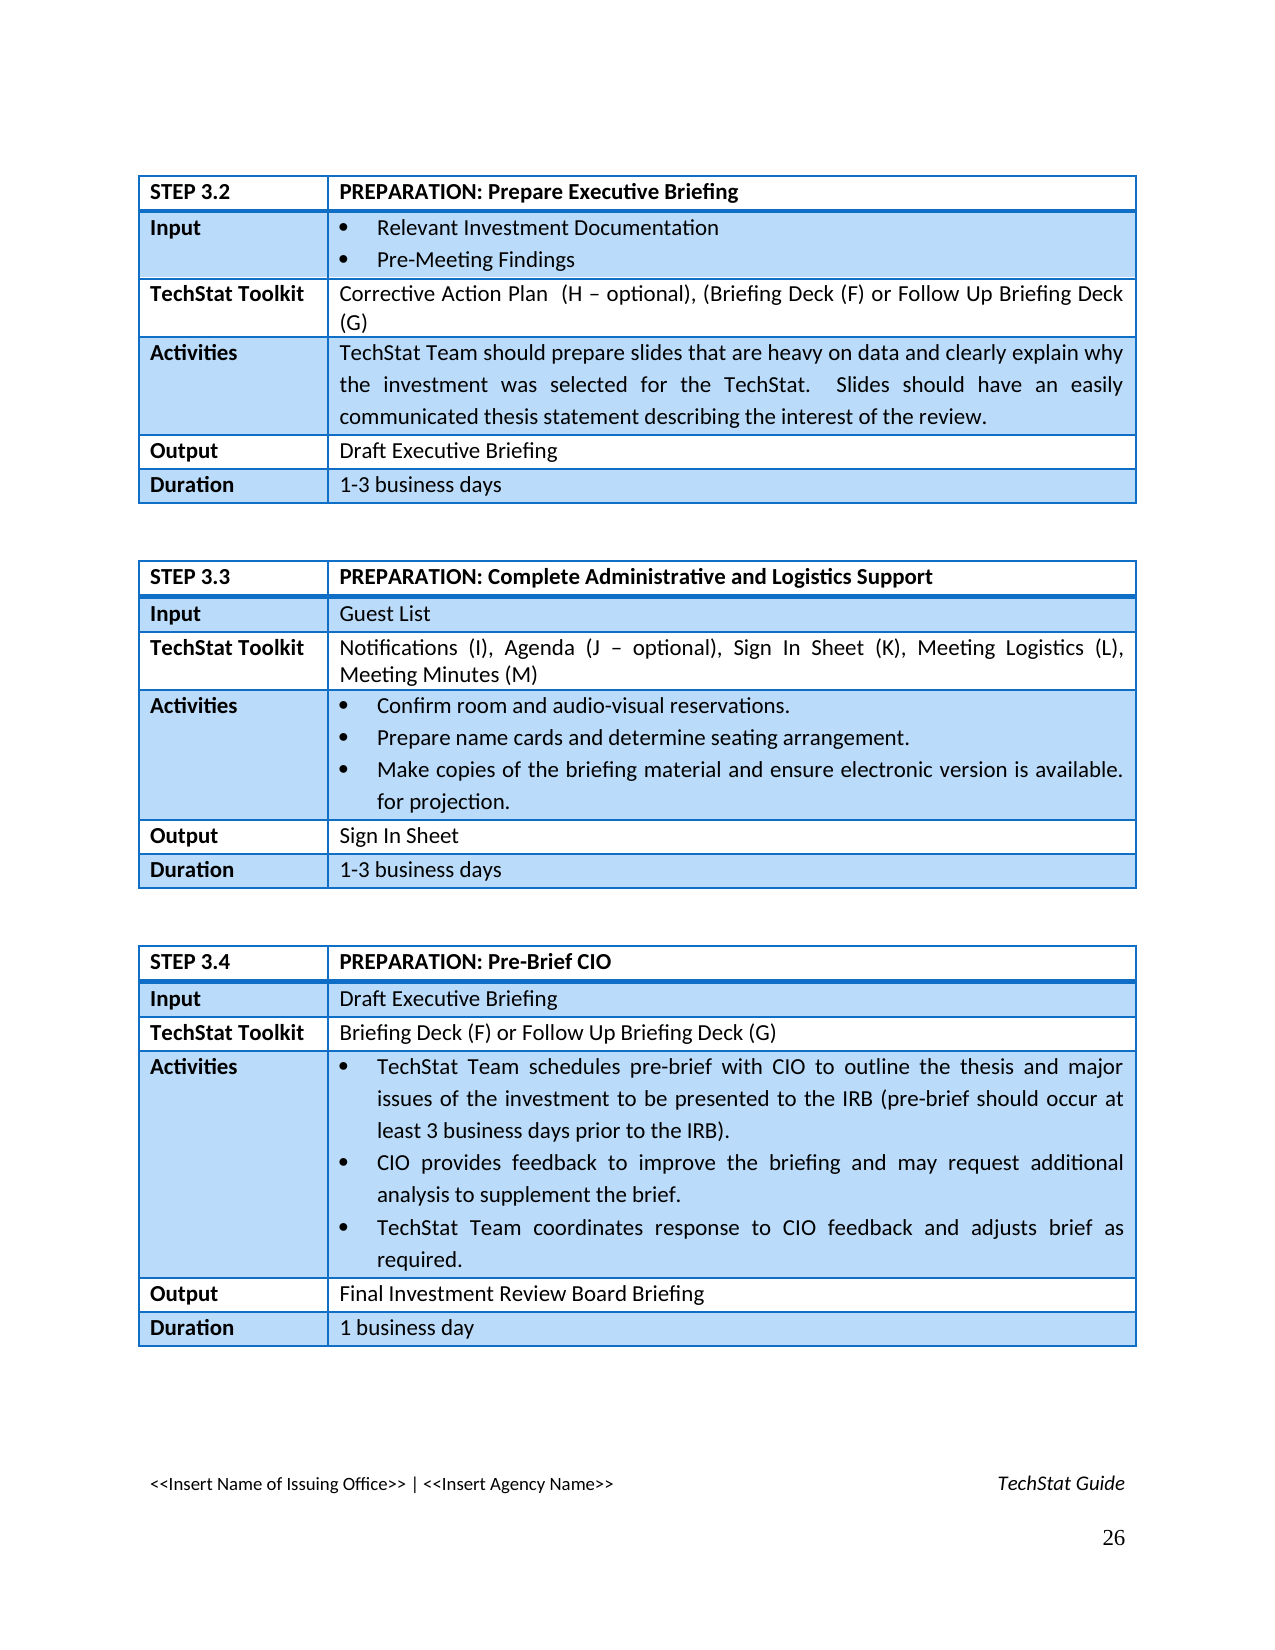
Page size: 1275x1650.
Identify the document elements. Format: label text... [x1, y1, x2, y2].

table_cell Output [140, 821, 327, 853]
table_cell Activities [140, 338, 327, 434]
table_cell TechStat Team should prepare slides that are heavy on data and clearly explain why the investment was selected for the TechStat. Slides should have an easily communicated thesis statement describing the interest of the review. [329, 338, 1135, 434]
table_cell Output [140, 1279, 327, 1311]
table_cell Duration [140, 470, 327, 502]
table_cell Draft Executive Briefing [329, 984, 1135, 1016]
table_header STEP 3.2 [140, 177, 327, 209]
table_cell Confirm room and audio-visual reservations. Prepare name cards and determine seating arrangement. Make copies of the briefing material and ensure electronic version is available. for projection. [329, 691, 1135, 819]
table_header PREPARATION: Pre-Brief CIO [329, 947, 1135, 979]
table_cell Duration [140, 1313, 327, 1345]
table_cell Relevant Investment Documentation Pre-Meeting Findings [329, 213, 1135, 277]
table_cell Sign In Sheet [329, 821, 1135, 853]
table_cell Input [140, 213, 327, 277]
table_cell Corrective Action Plan (H – optional), (Briefing Deck (F) or Follow Up Briefing Deck (G) [329, 280, 1135, 336]
table_cell Duration [140, 855, 327, 887]
table_cell Activities [140, 691, 327, 819]
table_header STEP 3.3 [140, 562, 327, 594]
table_cell Briefing Deck (F) or Follow Up Briefing Deck (G) [329, 1018, 1135, 1050]
table_cell Input [140, 984, 327, 1016]
table_cell TechStat Toolkit [140, 633, 327, 689]
table_cell Notifications (I), Agenda (J – optional), Sign In Sheet (K), Meeting Logistics (L), Meeting Minutes (M) [329, 633, 1135, 689]
table_cell TechStat Toolkit [140, 1018, 327, 1050]
table_cell TechStat Team schedules pre-brief with CIO to outline the thesis and major issues of the investment to be presented to the IRB (pre-brief should occur at least 3 business days prior to the IRB). CIO provides feedback to improve the briefing and may request additional analysis to supplement the brief. TechStat Team coordinates response to CIO feedback and adjusts brief as required. [329, 1052, 1135, 1277]
table_header PREPARATION: Complete Administrative and Logistics Support [329, 562, 1135, 594]
table_cell TechStat Toolkit [140, 280, 327, 336]
table_cell Final Investment Review Board Briefing [329, 1279, 1135, 1311]
table_header PREPARATION: Prepare Executive Briefing [329, 177, 1135, 209]
table_cell Output [140, 436, 327, 468]
table_cell Input [140, 599, 327, 631]
table_cell 1-3 business days [329, 470, 1135, 502]
table_header STEP 3.4 [140, 947, 327, 979]
table_cell 1-3 business days [329, 855, 1135, 887]
table_cell Guest List [329, 599, 1135, 631]
table_cell 1 business day [329, 1313, 1135, 1345]
table_cell Draft Executive Briefing [329, 436, 1135, 468]
table_cell Activities [140, 1052, 327, 1277]
